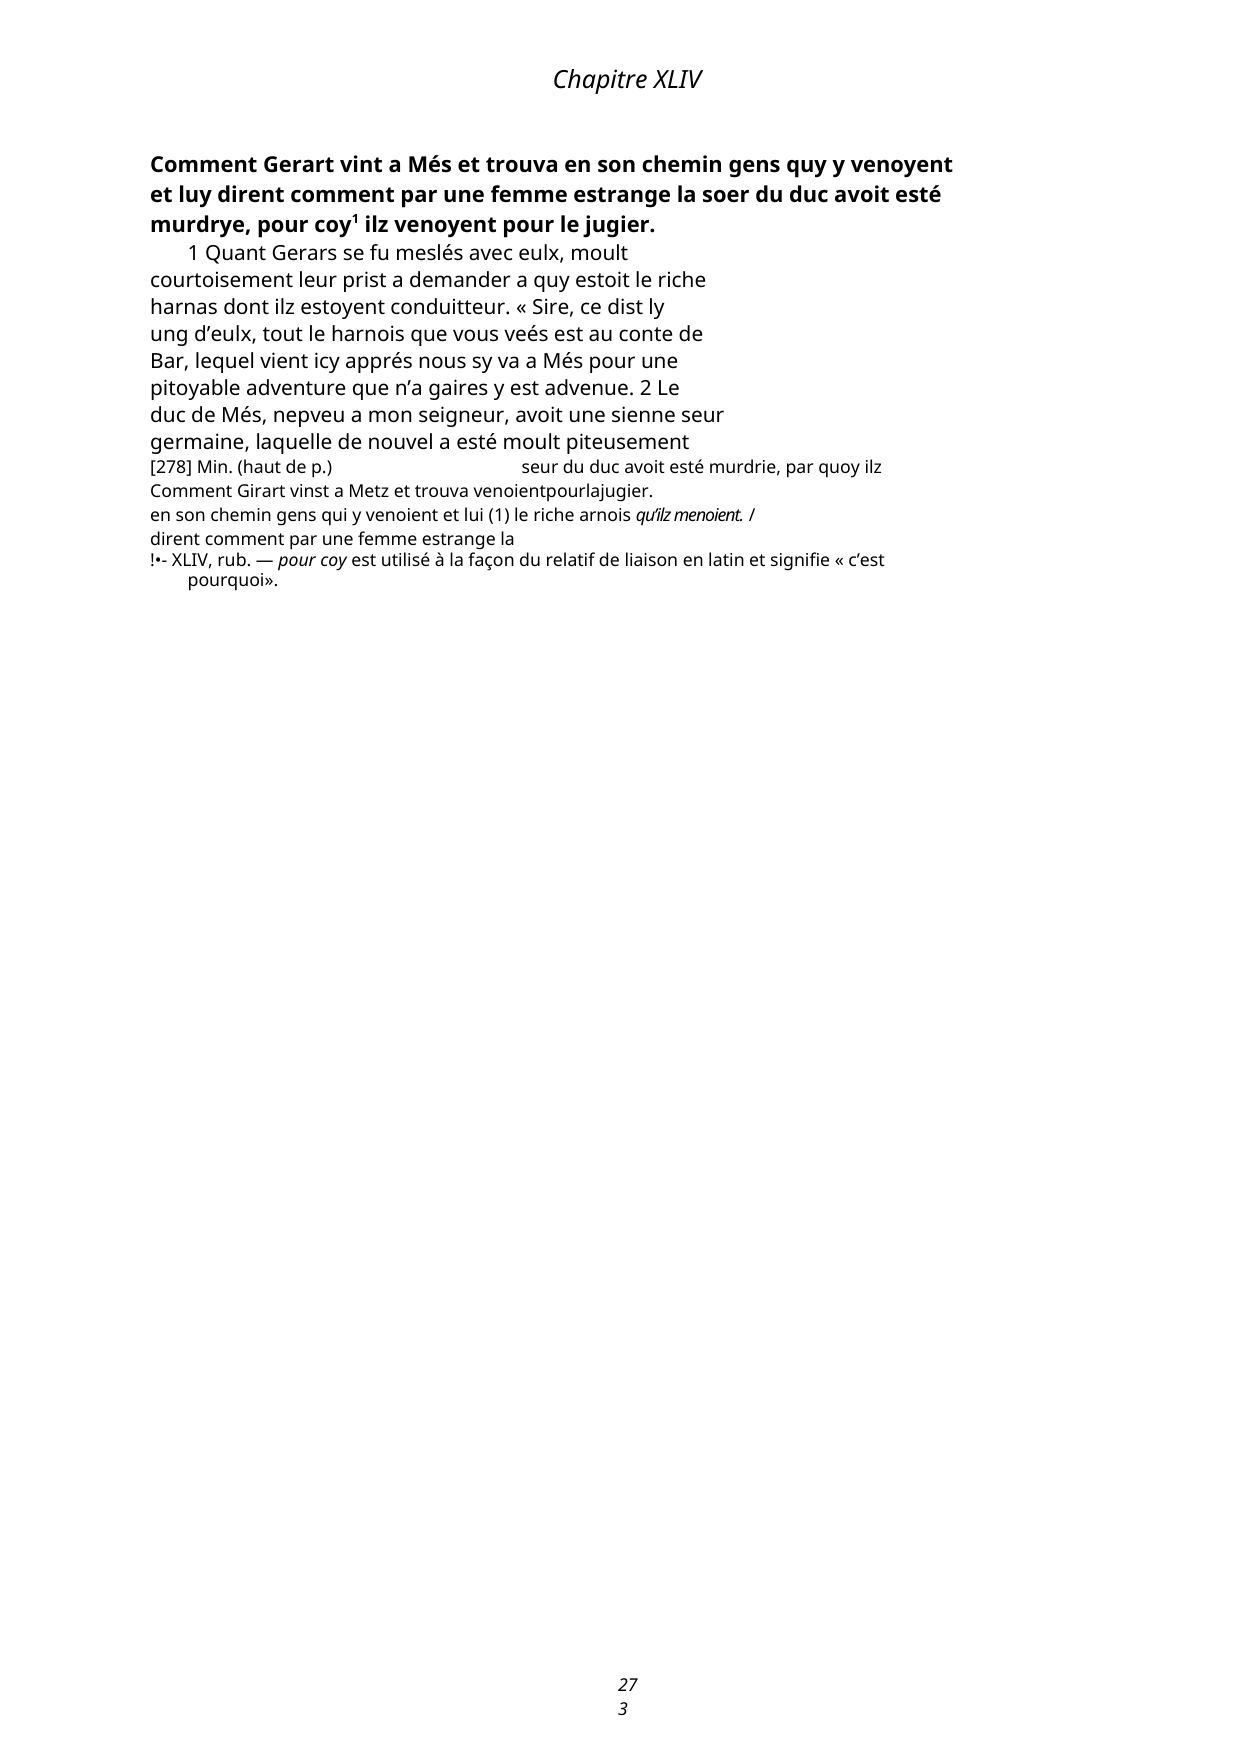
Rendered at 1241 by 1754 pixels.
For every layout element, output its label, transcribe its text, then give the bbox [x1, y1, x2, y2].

text !•- XLIV, rub. — pour coy est utilisé à la façon du relatif de liaison en latin et signifie « c’est pourquoi». [150, 551, 1090, 591]
text Comment Girart vinst a Metz et trouva venoientpourlajugier. en son chemin gens qui y venoient et lui (1) le riche arnois qu’ilz menoient. / dirent comment par une femme estrange la [150, 479, 1090, 551]
text [278] Min. (haut de p.) seur du duc avoit esté murdrie, par quoy ilz [150, 455, 1090, 479]
text 1 Quant Gerars se fu meslés avec eulx, moult courtoisement leur prist a demander a quy estoit le riche harnas dont ilz estoyent conduitteur. « Sire, ce dist ly ung d’eulx, tout le harnois que vous veés est au conte de Bar, lequel vient icy apprés nous sy va a Més pour une pitoyable adventure que n’a gaires y est advenue. 2 Le duc de Més, nepveu a mon seigneur, avoit une sienne seur germaine, laquelle de nouvel a esté moult piteusement [150, 239, 1090, 455]
text Comment Gerart vint a Més et trouva en son chemin gens quy y venoyent et luy dirent comment par une femme estrange la soer du duc avoit esté murdrye, pour coy1 ilz venoyent pour le jugier. [150, 149, 1090, 239]
